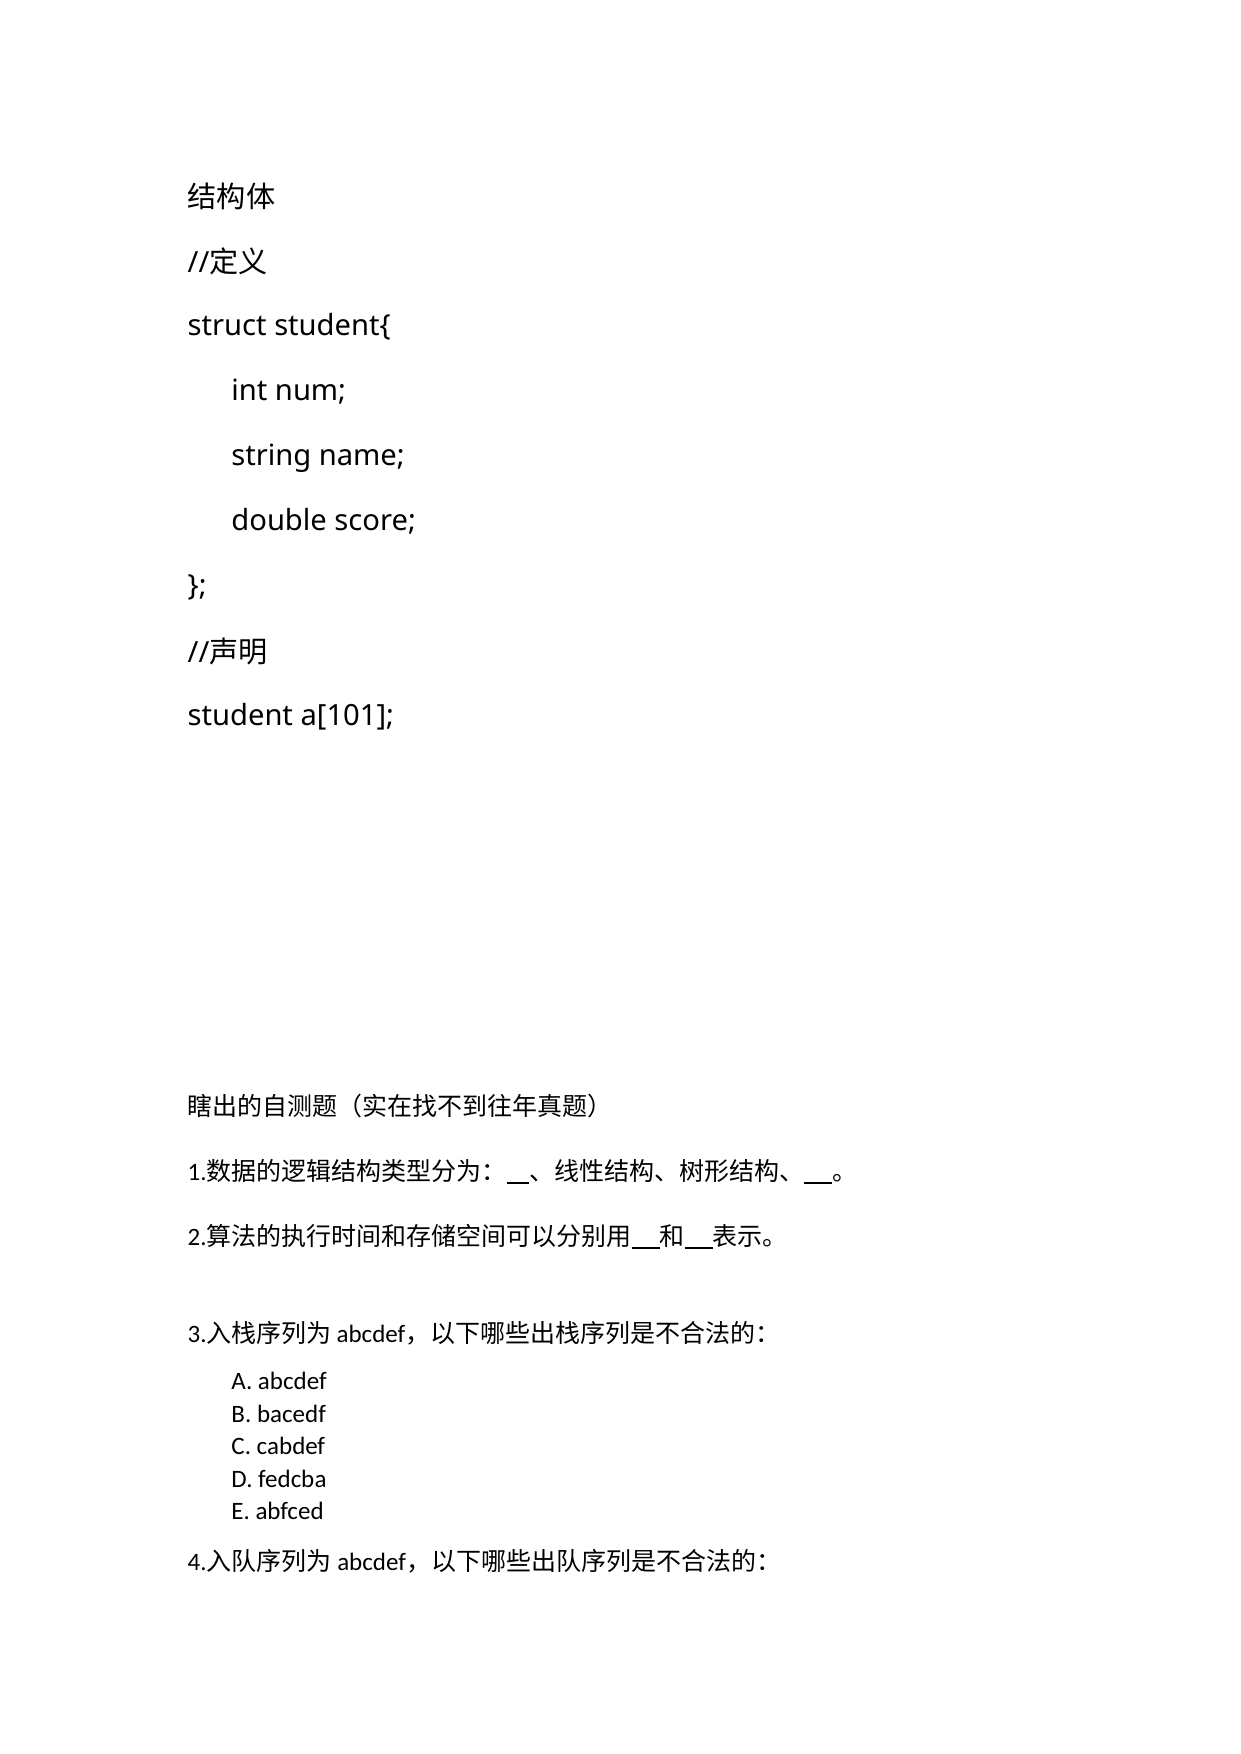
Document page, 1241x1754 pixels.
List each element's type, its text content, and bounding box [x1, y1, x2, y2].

text 1.数据的逻辑结构类型分为： 、线性结构、树形结构、 。 [187, 1137, 1053, 1202]
text }; [187, 552, 1053, 617]
text D. fedcba [187, 1462, 1053, 1494]
text int num; [187, 357, 1053, 422]
text //声明 [187, 617, 1053, 682]
text //定义 [187, 227, 1053, 292]
text C. cabdef [187, 1429, 1053, 1462]
text struct student{ [187, 292, 1053, 357]
text 4.入队序列为 abcdef，以下哪些出队序列是不合法的： [187, 1527, 1053, 1592]
text E. abfced [187, 1494, 1053, 1527]
text string name; [187, 422, 1053, 487]
text 结构体 [187, 162, 1053, 227]
text student a[101]; [187, 682, 1053, 747]
text 3.入栈序列为abcdef，以下哪些出栈序列是不合法的： [187, 1299, 1053, 1364]
text 2.算法的执行时间和存储空间可以分别用 和 表示。 [187, 1202, 1053, 1267]
text A. abcdef [187, 1364, 1053, 1397]
text double score; [187, 487, 1053, 552]
text B. bacedf [187, 1397, 1053, 1429]
text 瞎出的自测题（实在找不到往年真题） [187, 1072, 1053, 1137]
